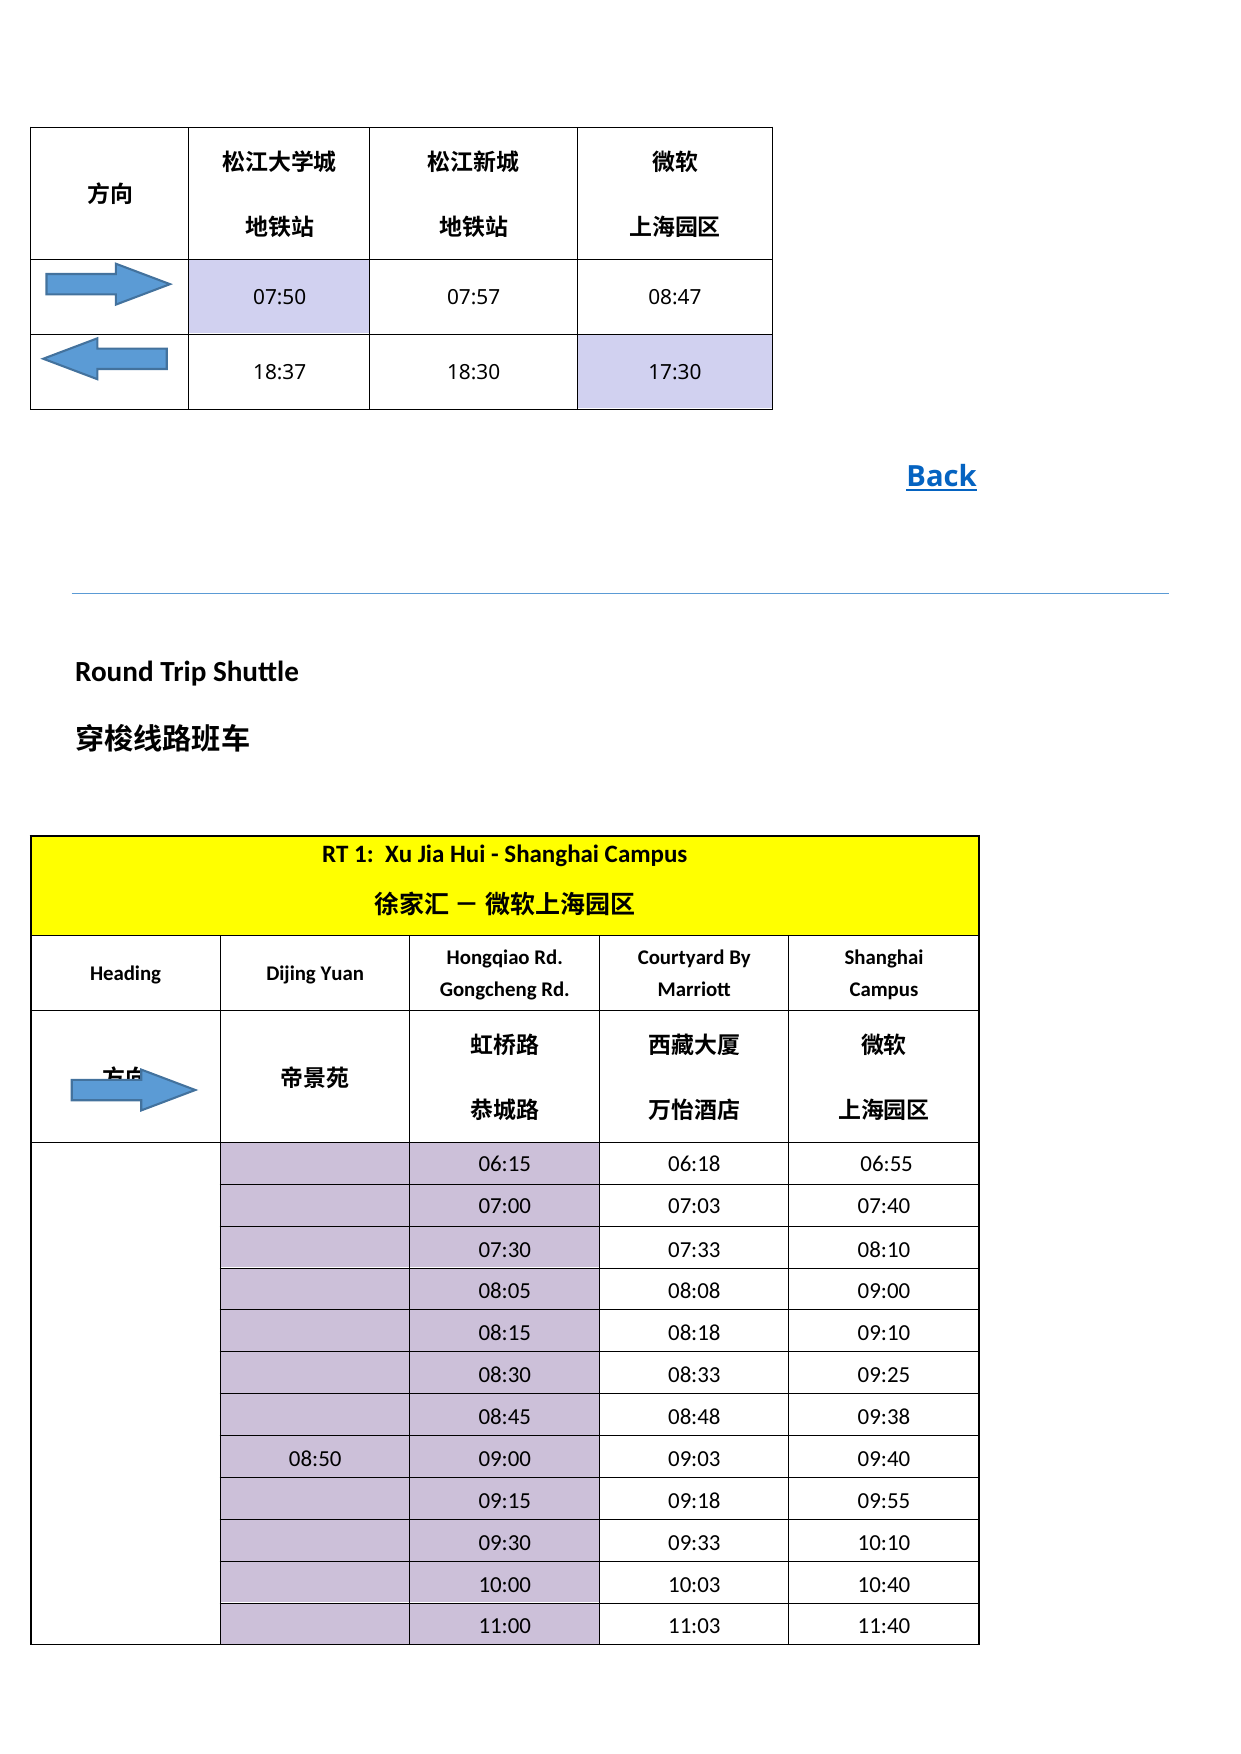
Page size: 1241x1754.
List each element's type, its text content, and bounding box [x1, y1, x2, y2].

table_cell Shanghai Campus [789, 936, 978, 1010]
table_cell 08:05 [410, 1269, 599, 1309]
table_cell 09:18 [600, 1478, 788, 1519]
table_cell 方向 [32, 1011, 220, 1142]
table_cell 09:15 [410, 1478, 599, 1519]
table_cell 方向 [31, 128, 188, 258]
text Round Trip Shuttle [75, 638, 1165, 704]
table_cell 08:08 [600, 1269, 788, 1309]
table_cell 07:33 [600, 1227, 788, 1267]
table_cell 帝景苑 [221, 1011, 409, 1142]
table_cell [31, 335, 188, 408]
table_cell 07:50 [189, 260, 369, 333]
table_cell [221, 1185, 409, 1226]
table_cell 微软 上海园区 [789, 1011, 978, 1142]
table_cell 08:50 [221, 1436, 409, 1477]
table_cell 09:25 [789, 1352, 978, 1393]
table_cell [221, 1604, 409, 1644]
table_cell 虹桥路 恭城路 [410, 1011, 599, 1142]
text Back [862, 442, 1165, 508]
table_cell 18:30 [370, 335, 577, 408]
table_cell 11:03 [600, 1604, 788, 1644]
table_cell 08:33 [600, 1352, 788, 1393]
table_cell Heading [32, 936, 220, 1010]
table_cell 07:00 [410, 1185, 599, 1226]
table_cell [32, 1143, 220, 1644]
table_cell 08:48 [600, 1394, 788, 1435]
table_cell 09:00 [789, 1269, 978, 1309]
table_cell 09:38 [789, 1394, 978, 1435]
table_cell 07:30 [410, 1227, 599, 1267]
table_cell 07:03 [600, 1185, 788, 1226]
table_cell 08:30 [410, 1352, 599, 1393]
table_cell 18:37 [189, 335, 369, 408]
table_cell [221, 1394, 409, 1435]
table_cell [221, 1143, 409, 1184]
table_cell 07:40 [789, 1185, 978, 1226]
table_cell 10:03 [600, 1562, 788, 1602]
table_cell [221, 1227, 409, 1267]
table_cell [221, 1352, 409, 1393]
table_cell 10:10 [789, 1520, 978, 1561]
table_cell [221, 1269, 409, 1309]
table_cell 10:40 [789, 1562, 978, 1602]
table_cell 微软 上海园区 [578, 128, 772, 258]
table_cell [221, 1310, 409, 1351]
table_cell 08:18 [600, 1310, 788, 1351]
table_cell 08:47 [578, 260, 772, 333]
table_cell 09:33 [600, 1520, 788, 1561]
table_cell 西藏大厦 万怡酒店 [600, 1011, 788, 1142]
table_cell 09:10 [789, 1310, 978, 1351]
table_cell 11:40 [789, 1604, 978, 1644]
table_cell Hongqiao Rd. Gongcheng Rd. [410, 936, 599, 1010]
table_cell 10:00 [410, 1562, 599, 1602]
table_cell Courtyard By Marriott [600, 936, 788, 1010]
table_cell 17:30 [578, 335, 772, 408]
table_cell [221, 1562, 409, 1602]
table_header RT 1: Xu Jia Hui - Shanghai Campus 徐家汇 － 微软上海园区 [32, 837, 978, 935]
table_cell 松江大学城 地铁站 [189, 128, 369, 258]
table_cell 09:55 [789, 1478, 978, 1519]
table_cell [221, 1478, 409, 1519]
table_cell 09:40 [789, 1436, 978, 1477]
table_cell 06:18 [600, 1143, 788, 1184]
table_cell 08:45 [410, 1394, 599, 1435]
table_cell 08:10 [789, 1227, 978, 1267]
table_cell Dijing Yuan [221, 936, 409, 1010]
table_cell 06:15 [410, 1143, 599, 1184]
table_cell [31, 260, 188, 333]
table_cell 07:57 [370, 260, 577, 333]
table_cell 09:03 [600, 1436, 788, 1477]
table_cell 06:55 [789, 1143, 978, 1184]
table_cell 08:15 [410, 1310, 599, 1351]
table_cell 09:30 [410, 1520, 599, 1561]
table_cell 松江新城 地铁站 [370, 128, 577, 258]
table_cell 09:00 [410, 1436, 599, 1477]
table_cell [221, 1520, 409, 1561]
text 穿梭线路班车 [75, 704, 1165, 769]
table_cell 11:00 [410, 1604, 599, 1644]
